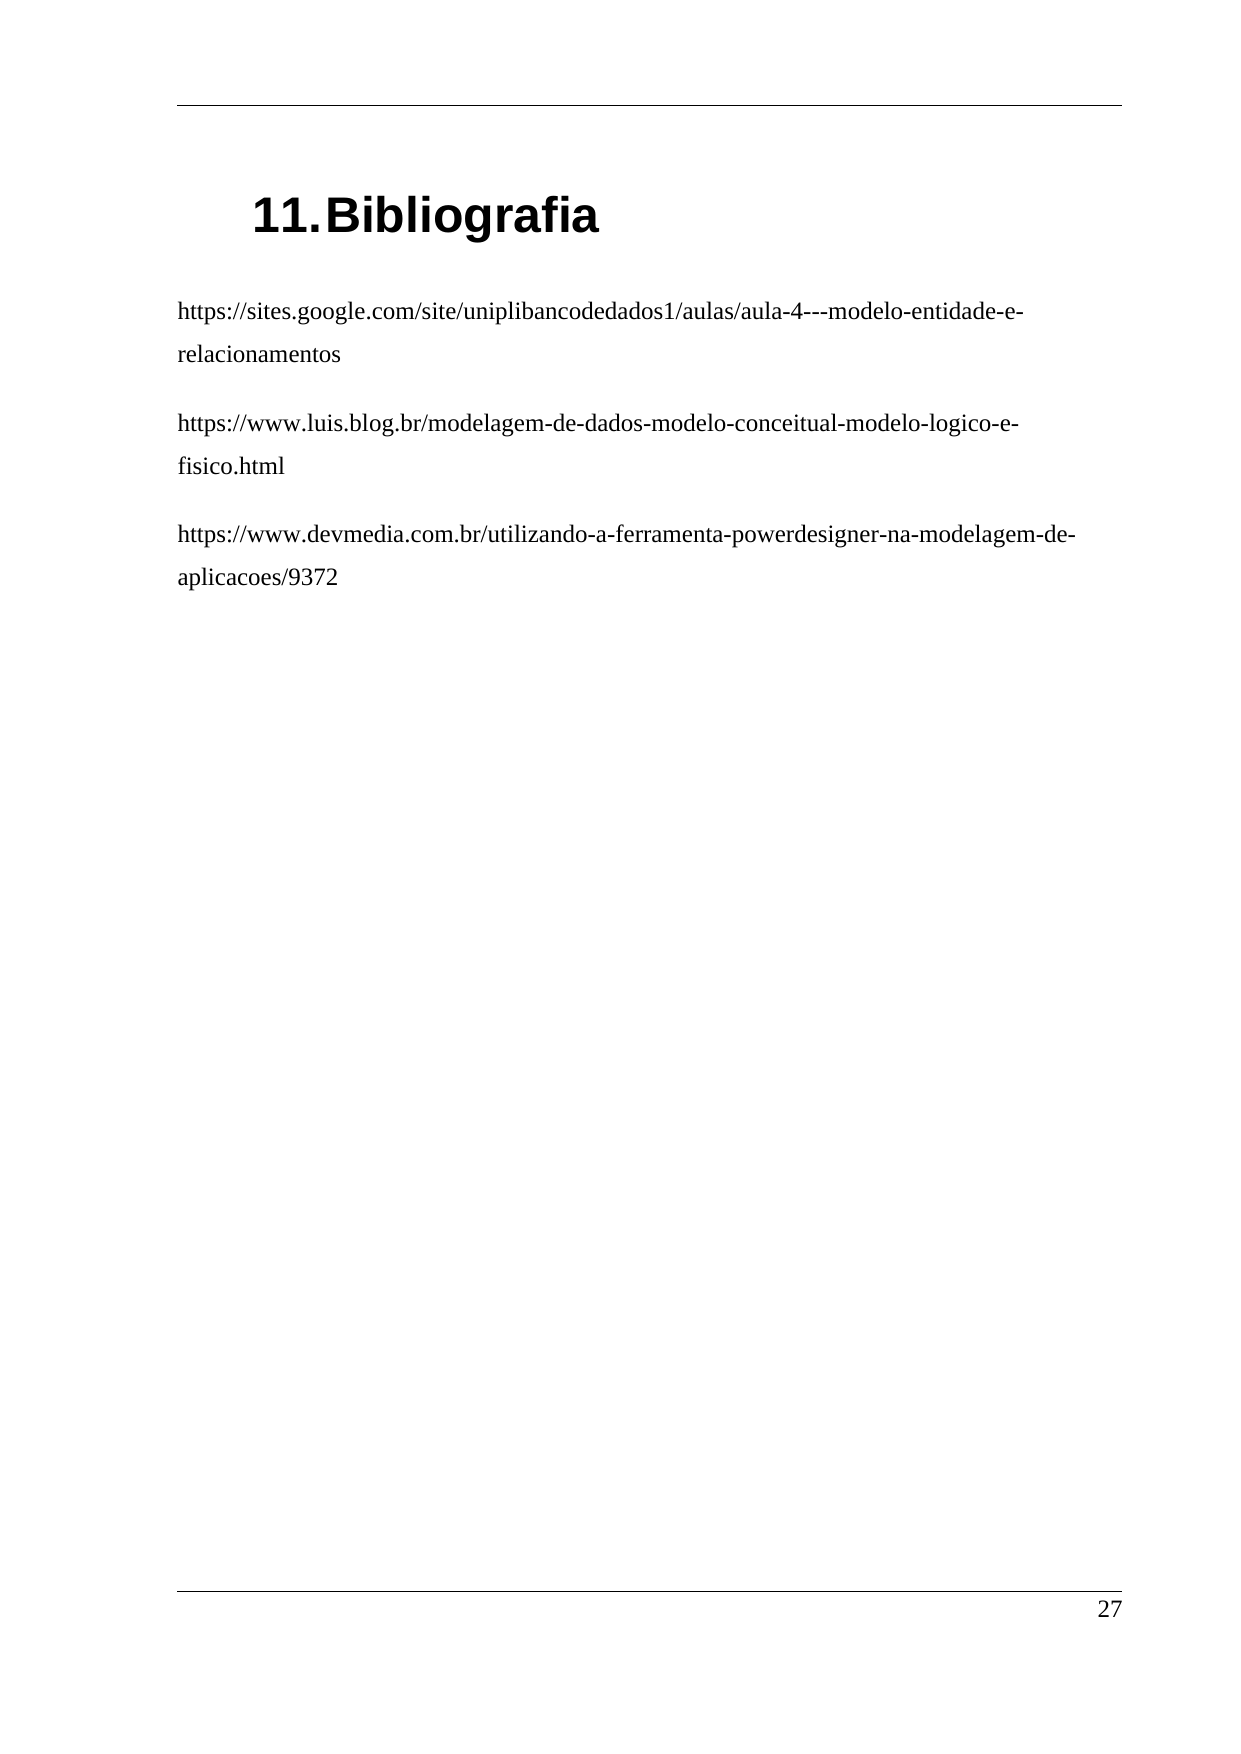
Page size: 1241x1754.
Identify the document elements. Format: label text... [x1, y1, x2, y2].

text https://www.luis.blog.br/modelagem-de-dados-modelo-conceitual-modelo-logico-e-fisico.html [177, 408, 1122, 479]
text https://www.devmedia.com.br/utilizando-a-ferramenta-powerdesigner-na-modelagem-de-aplicacoes/9372 [177, 519, 1122, 591]
list Bibliografia [252, 185, 1122, 243]
text https://sites.google.com/site/uniplibancodedados1/aulas/aula-4---modelo-entidade-e-relacionamentos [177, 296, 1122, 368]
